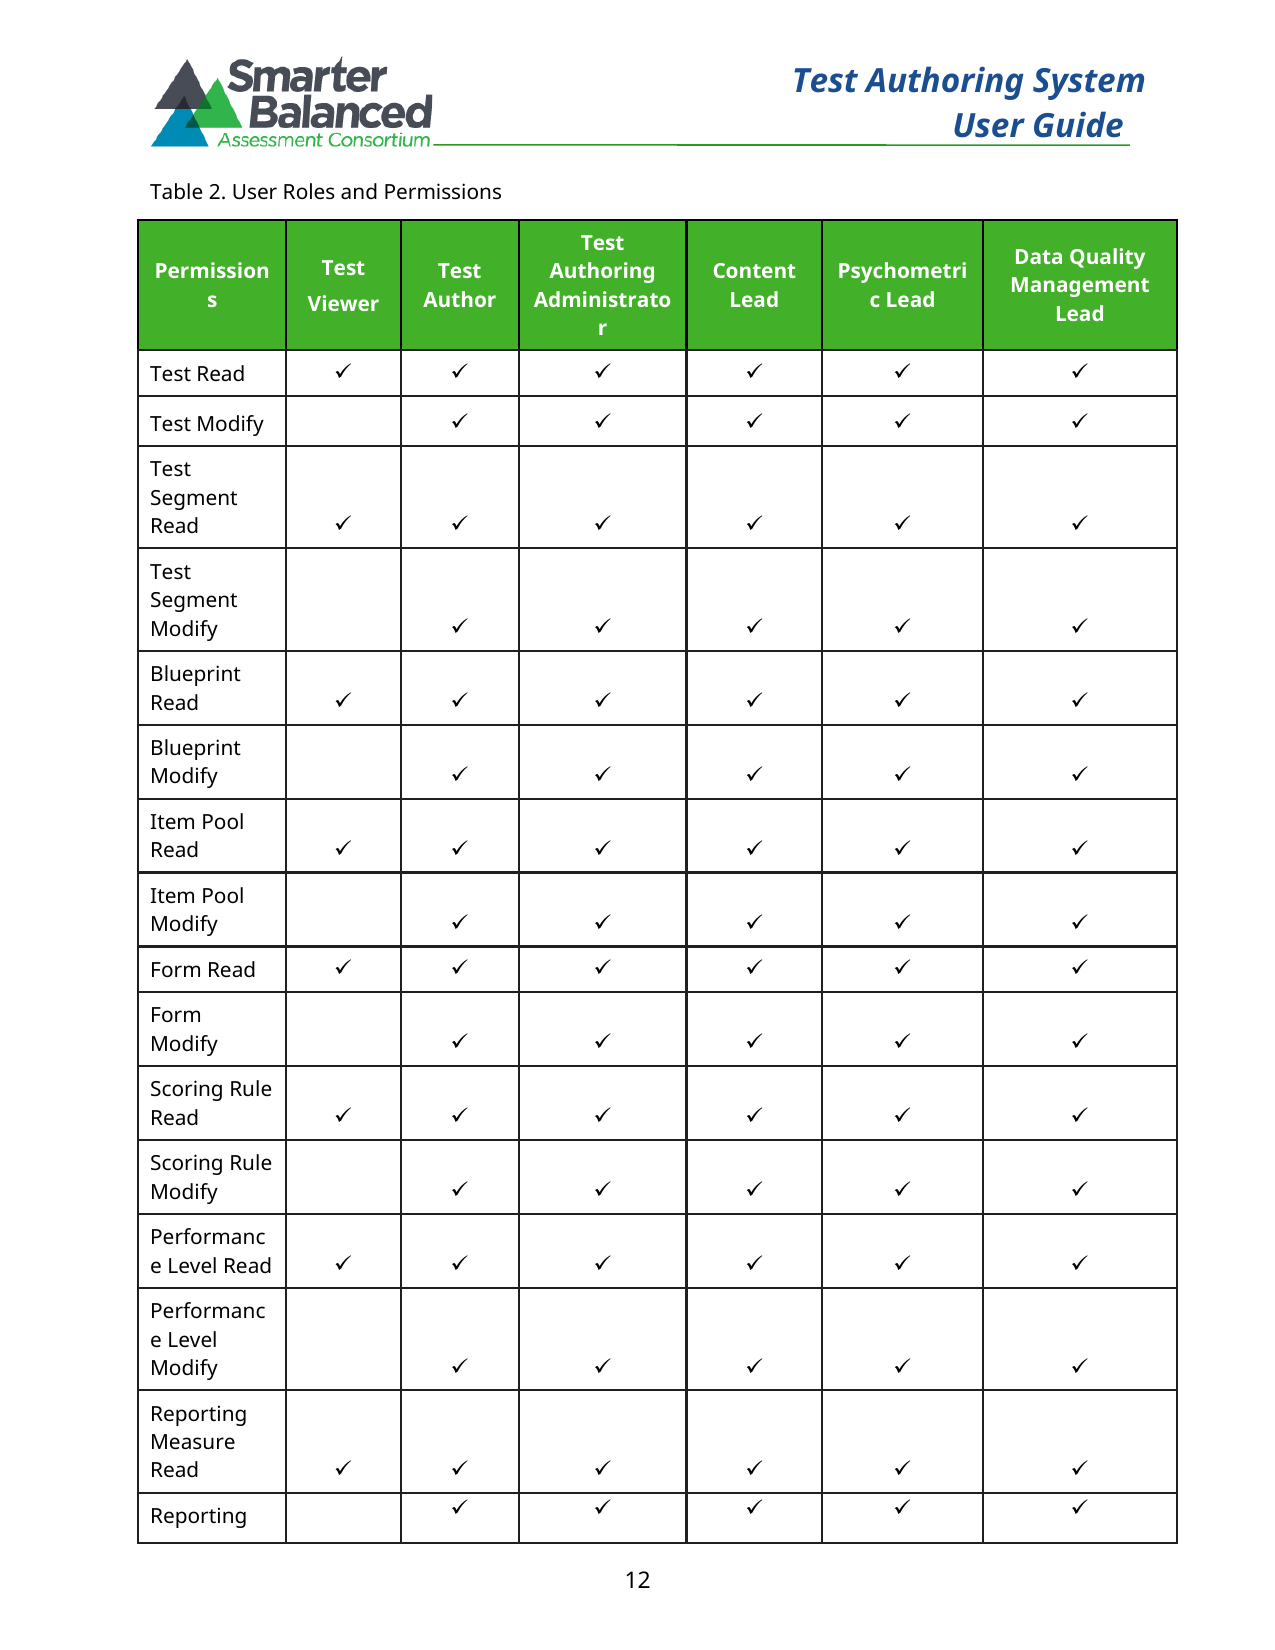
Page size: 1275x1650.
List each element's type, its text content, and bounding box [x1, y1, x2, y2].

table_cell Item Pool Read [139, 800, 285, 871]
table_cell [287, 1494, 400, 1542]
table_cell [520, 652, 685, 723]
table_header Test Authoring Administrator [520, 221, 685, 349]
table_cell [823, 726, 982, 797]
table_cell [984, 1391, 1176, 1492]
table_header Data Quality Management Lead [984, 221, 1176, 349]
table_cell [287, 447, 400, 547]
table_cell [984, 397, 1176, 445]
table_cell [287, 1391, 400, 1492]
table_cell [823, 1067, 982, 1139]
table_cell [984, 993, 1176, 1065]
table_header Permissions [139, 221, 285, 349]
table_cell [402, 1289, 518, 1389]
table_cell [520, 1494, 685, 1542]
table_cell [688, 549, 821, 649]
table_cell [688, 1391, 821, 1492]
table_cell [984, 447, 1176, 547]
table_cell [402, 993, 518, 1065]
table_cell [688, 993, 821, 1065]
table_cell [402, 1067, 518, 1139]
table_cell [520, 948, 685, 991]
table_cell [287, 397, 400, 445]
table_cell [984, 351, 1176, 395]
table_cell Test Read [139, 351, 285, 395]
table_cell [287, 652, 400, 723]
table_header Content Lead [688, 221, 821, 349]
table_cell [520, 1289, 685, 1389]
table_cell [520, 397, 685, 445]
table_cell Item Pool Modify [139, 874, 285, 945]
table_cell [823, 447, 982, 547]
table_cell Performance Level Read [139, 1215, 285, 1287]
table_cell [984, 1067, 1176, 1139]
table_cell [402, 874, 518, 945]
table_cell [823, 549, 982, 649]
table_cell [287, 993, 400, 1065]
table_cell [287, 800, 400, 871]
table_cell [823, 800, 982, 871]
table_cell [823, 948, 982, 991]
table_cell [688, 1141, 821, 1213]
table_cell [688, 1215, 821, 1287]
table_cell [688, 1494, 821, 1542]
table_cell Scoring Rule Read [139, 1067, 285, 1139]
table_cell [287, 549, 400, 649]
table_cell [287, 1289, 400, 1389]
table_cell [520, 874, 685, 945]
table_cell [520, 1067, 685, 1139]
table_header Psychometric Lead [823, 221, 982, 349]
table_cell Form Read [139, 948, 285, 991]
table_cell [402, 351, 518, 395]
table_cell [402, 652, 518, 723]
table_cell Blueprint Modify [139, 726, 285, 797]
table_cell [287, 726, 400, 797]
table_cell [823, 1215, 982, 1287]
table_cell [402, 1141, 518, 1213]
table_cell Test Segment Modify [139, 549, 285, 649]
table_cell Blueprint Read [139, 652, 285, 723]
table_cell [823, 351, 982, 395]
table_cell [402, 1391, 518, 1492]
table_cell [402, 549, 518, 649]
table_cell [823, 1289, 982, 1389]
table_cell [287, 948, 400, 991]
table_cell Scoring Rule Modify [139, 1141, 285, 1213]
table_cell Reporting Measure Read [139, 1391, 285, 1492]
table_cell [287, 1141, 400, 1213]
table_cell [984, 1141, 1176, 1213]
text Table 2. User Roles and Permissions [150, 177, 1125, 206]
table_cell [688, 800, 821, 871]
table_cell [984, 652, 1176, 723]
table_cell [287, 351, 400, 395]
table_header Test Viewer [287, 221, 400, 349]
table_cell [823, 1141, 982, 1213]
table_cell [688, 726, 821, 797]
table_cell [688, 447, 821, 547]
table_cell Test Modify [139, 397, 285, 445]
table_cell [402, 1215, 518, 1287]
table_cell [823, 1494, 982, 1542]
table_cell [688, 874, 821, 945]
table_cell [984, 1494, 1176, 1542]
table_cell [520, 351, 685, 395]
table_cell [984, 1215, 1176, 1287]
table_cell [520, 447, 685, 547]
table_cell [984, 549, 1176, 649]
table_cell [688, 351, 821, 395]
table_header Test Author [402, 221, 518, 349]
table_cell [520, 1215, 685, 1287]
table_cell [520, 726, 685, 797]
table_cell [402, 397, 518, 445]
table_cell [402, 1494, 518, 1542]
table_cell [520, 1391, 685, 1492]
table_cell Form Modify [139, 993, 285, 1065]
table_cell [984, 948, 1176, 991]
table_cell Test Segment Read [139, 447, 285, 547]
table_cell Reporting Measure Modify [139, 1494, 285, 1542]
table_cell [520, 800, 685, 871]
table_cell [688, 397, 821, 445]
table_cell [287, 1067, 400, 1139]
table_cell [520, 549, 685, 649]
table_cell [688, 652, 821, 723]
table_cell [823, 874, 982, 945]
table_cell [402, 948, 518, 991]
table_cell [402, 800, 518, 871]
table_cell [984, 726, 1176, 797]
table_cell [688, 948, 821, 991]
table_cell [402, 447, 518, 547]
table_cell [688, 1289, 821, 1389]
table_cell [287, 874, 400, 945]
table_cell [823, 1391, 982, 1492]
table_cell [688, 1067, 821, 1139]
table_cell Performance Level Modify [139, 1289, 285, 1389]
table_cell [520, 993, 685, 1065]
table_cell [984, 874, 1176, 945]
table_cell [287, 1215, 400, 1287]
table_cell [823, 993, 982, 1065]
picture [150, 56, 433, 147]
table_cell [402, 726, 518, 797]
table_cell [520, 1141, 685, 1213]
table_cell [984, 1289, 1176, 1389]
table_cell [984, 800, 1176, 871]
table_cell [823, 652, 982, 723]
table_cell [823, 397, 982, 445]
